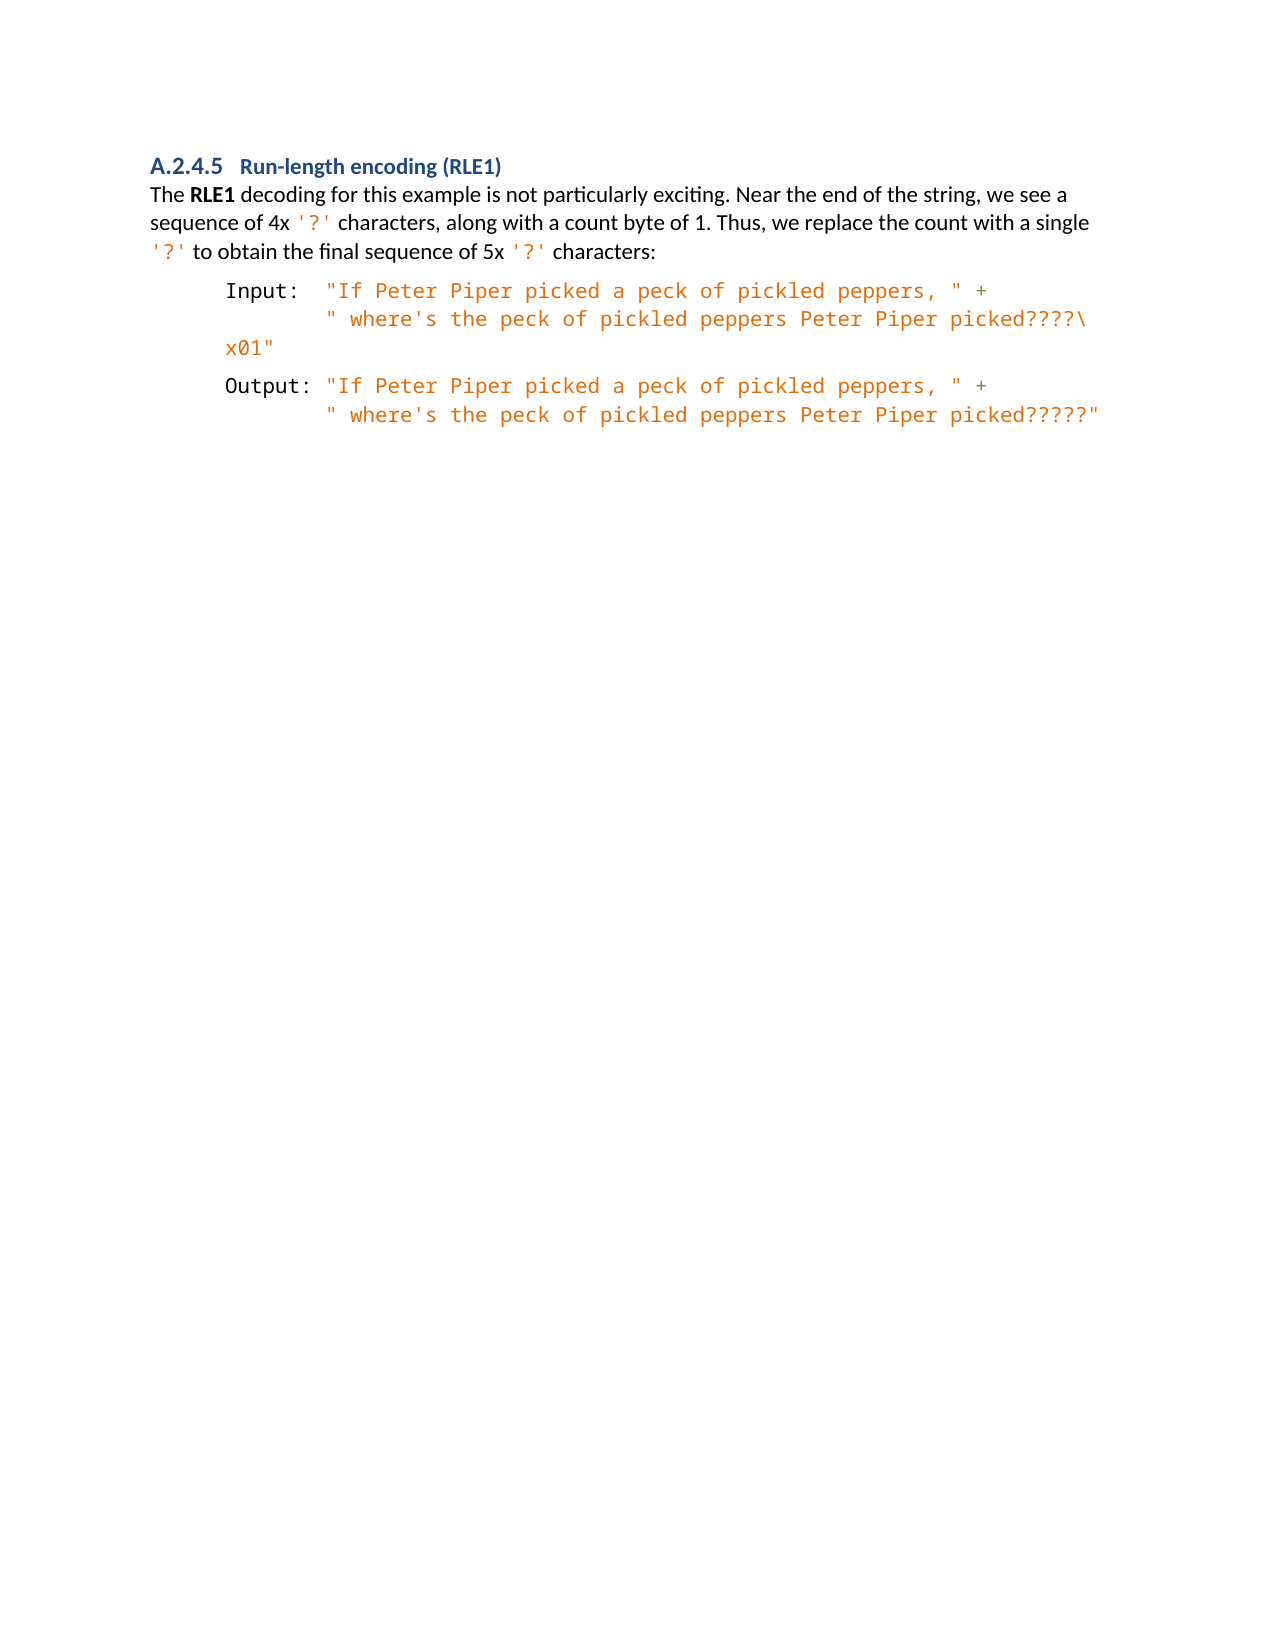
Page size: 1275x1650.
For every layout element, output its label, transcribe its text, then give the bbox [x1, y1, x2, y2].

subtitle Run-length encoding (RLE1) [150, 150, 1125, 181]
text Input: "If Peter Piper picked a peck of pickled peppers, " + [225, 276, 1125, 304]
text " where's the peck of pickled peppers Peter Piper picked????\x01" [225, 304, 1125, 361]
text Output: "If Peter Piper picked a peck of pickled peppers, " + [225, 372, 1125, 400]
text " where's the peck of pickled peppers Peter Piper picked?????" [225, 400, 1125, 428]
text The RLE1 decoding for this example is not particularly exciting. Near the end of the string, we see a sequence of 4x '?' characters, along with a count byte of 1. Thus, we replace the count with a single '?' to obtain the final sequence of 5x '?' characters: [150, 181, 1125, 265]
